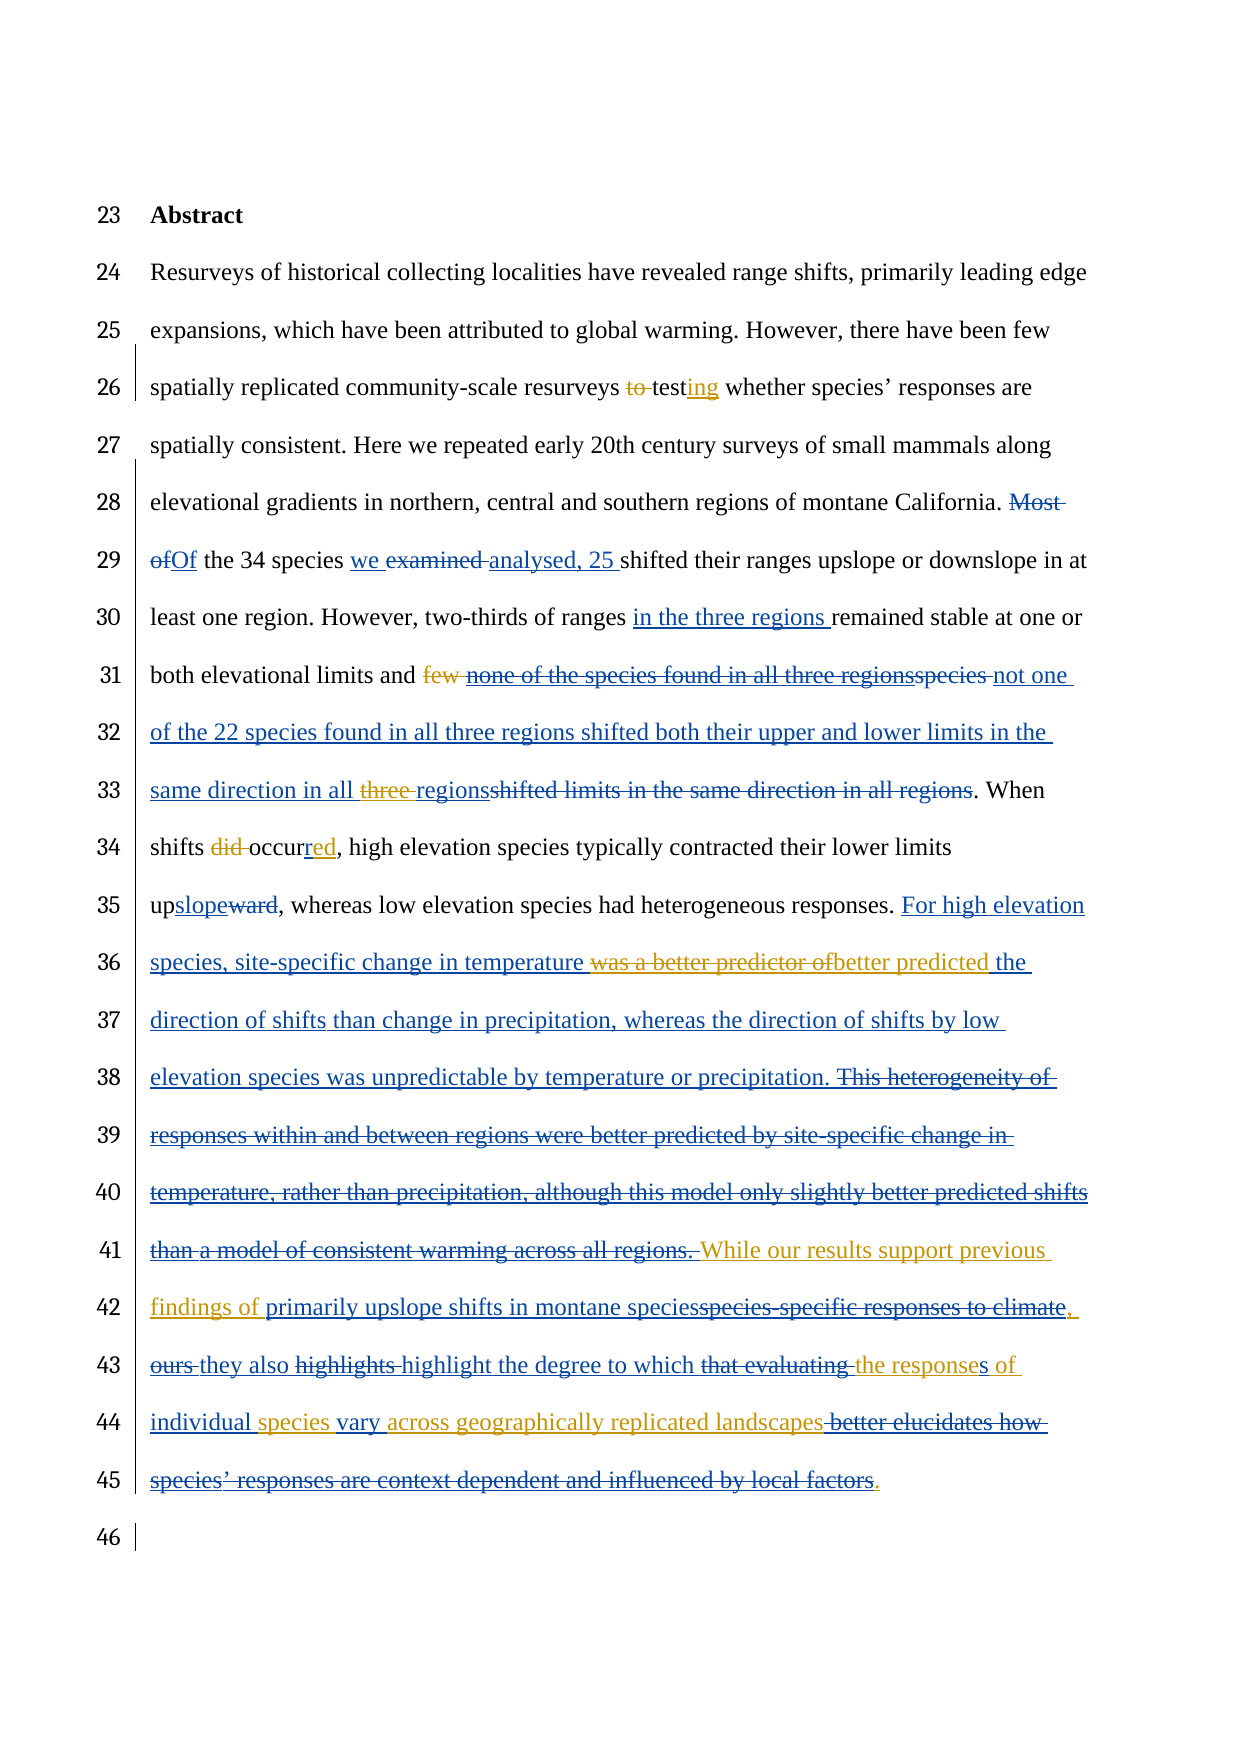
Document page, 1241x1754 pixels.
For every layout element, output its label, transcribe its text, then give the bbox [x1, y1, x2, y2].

subtitle Abstract [150, 200, 1090, 229]
text Resurveys of historical collecting localities have revealed range shifts, primarily leading edge expansions, which have been attributed to global warming. However, there have been few spatially replicated community-scale resurveys test whether species’ responses are spatially consistent. Here we repeated early 20th century surveys of small mammals along elevational gradients in northern, central and southern regions of montane California. the 34 species shifted their ranges upslope or downslope in at least one region. However, two-thirds of ranges remained stable at one or both elevational limits and . When shifts occur, high elevation species typically contracted their lower limits up, whereas low elevation species had heterogeneous responses. [150, 257, 1090, 1494]
